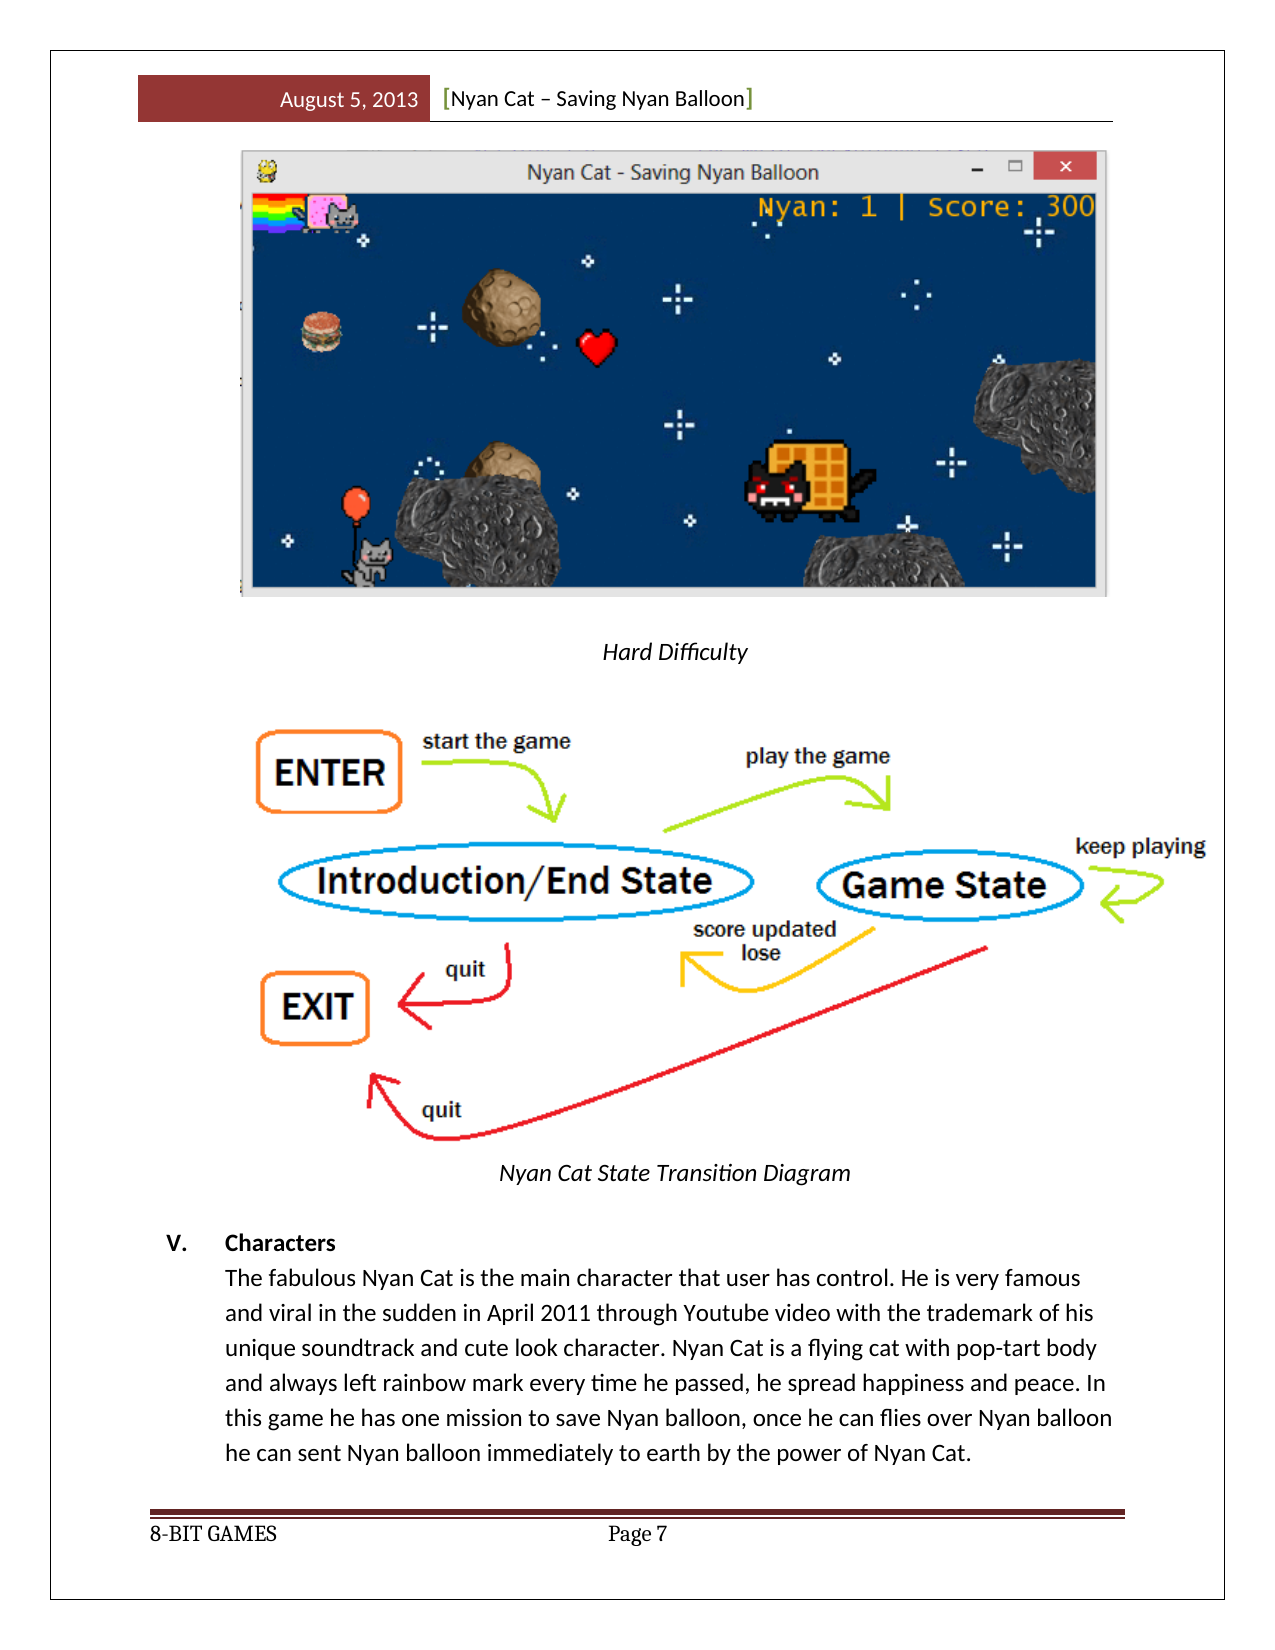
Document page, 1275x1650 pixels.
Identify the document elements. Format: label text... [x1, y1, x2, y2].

list Hard Difficulty [225, 636, 1125, 667]
list The fabulous Nyan Cat is the main character that user has control. He is very famous and viral in the sudden in April 2011 through Youtube video with the trademark of his unique soundtrack and cute look character. Nyan Cat is a flying cat with pop-tart body and always left rainbow mark every time he passed, he spread happiness and peace. In this game he has one mission to save Nyan balloon, once he can flies over Nyan balloon he can sent Nyan balloon immediately to earth by the power of Nyan Cat. [225, 1262, 1125, 1468]
picture [234, 706, 1210, 1153]
list Characters [187, 1227, 1125, 1258]
list Nyan Cat State Transition Diagram [225, 1157, 1125, 1188]
picture [240, 150, 1111, 597]
